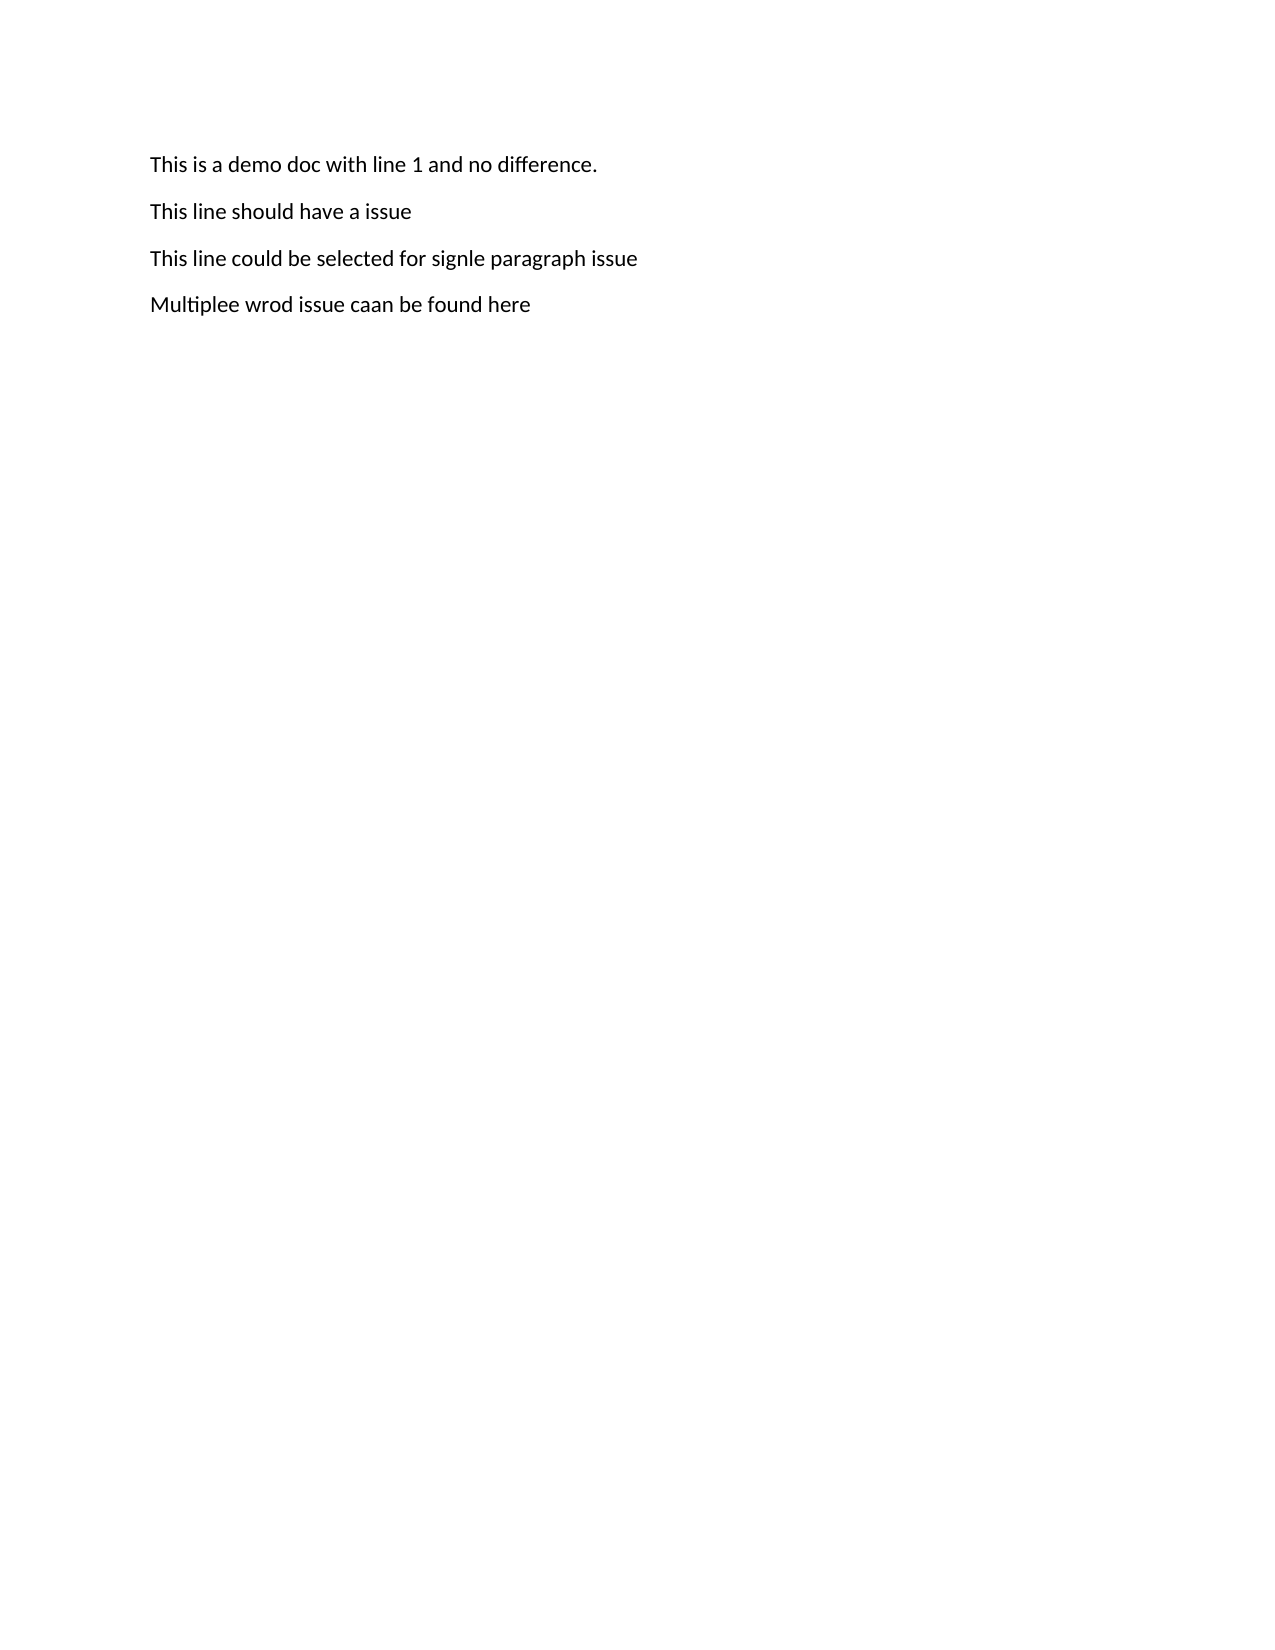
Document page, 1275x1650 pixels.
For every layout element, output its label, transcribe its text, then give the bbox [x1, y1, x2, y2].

text Multiplee wrod issue caan be found here [150, 291, 1125, 319]
text This is a demo doc with line 1 and no difference. [150, 150, 1125, 178]
text This line should have a issue [150, 197, 1125, 225]
text This line could be selected for signle paragraph issue [150, 244, 1125, 272]
